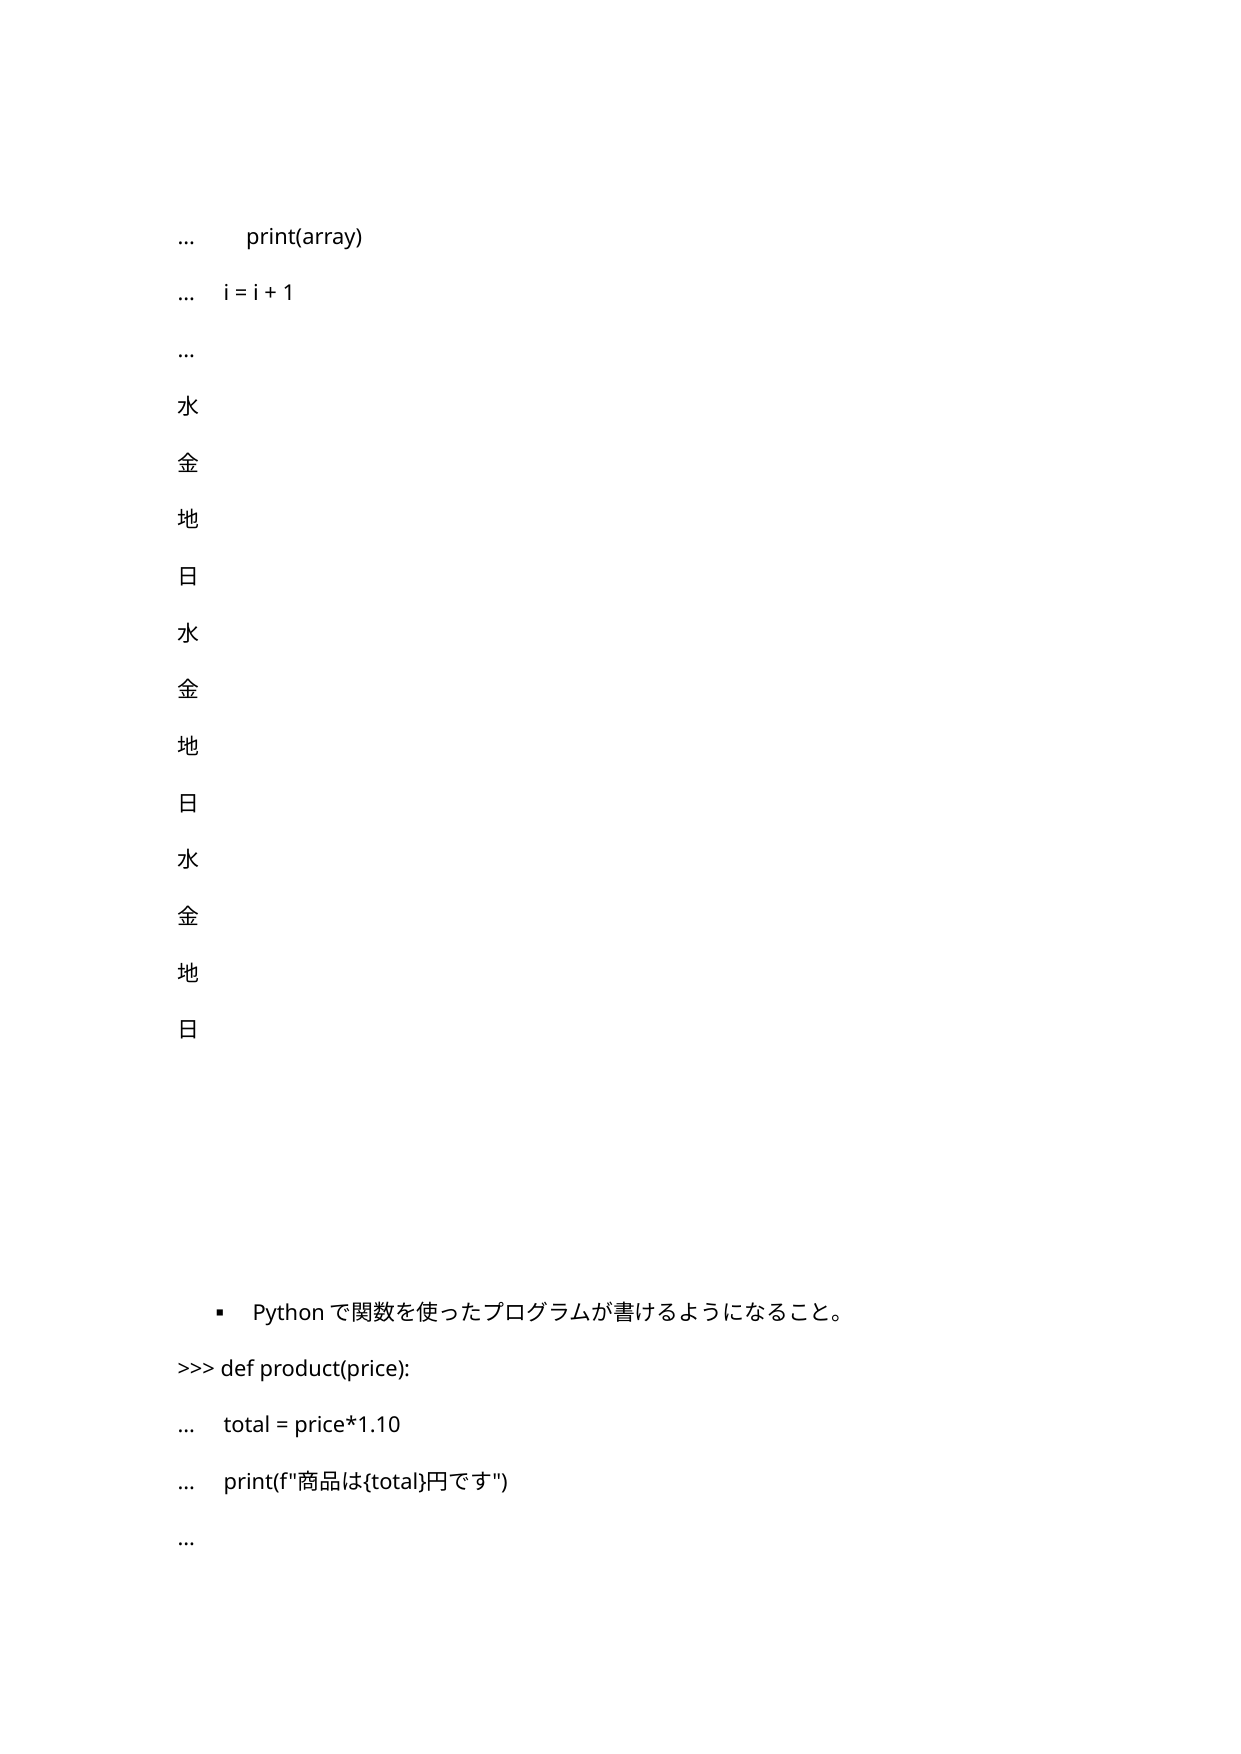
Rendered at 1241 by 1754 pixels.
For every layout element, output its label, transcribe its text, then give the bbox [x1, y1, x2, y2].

text 日 [177, 556, 1063, 594]
text ... total = price*1.10 [177, 1405, 1063, 1443]
text ... [177, 330, 1063, 367]
text 地 [177, 499, 1063, 537]
text ... print(array) [177, 217, 1063, 254]
text >>> def product(price): [177, 1349, 1063, 1386]
text 水 [177, 386, 1063, 424]
text ... i = i + 1 [177, 273, 1063, 311]
text 地 [177, 726, 1063, 764]
text ... [177, 1518, 1063, 1556]
text ... print(f"商品は{total}円です") [177, 1462, 1063, 1499]
text 日 [177, 783, 1063, 820]
text 水 [177, 613, 1063, 650]
text 水 [177, 839, 1063, 877]
text 日 [177, 1009, 1063, 1047]
text 地 [177, 953, 1063, 990]
list Pythonで関数を使ったプログラムが書けるようになること。 [215, 1292, 1063, 1329]
text 金 [177, 443, 1063, 480]
text 金 [177, 669, 1063, 707]
text 金 [177, 896, 1063, 934]
